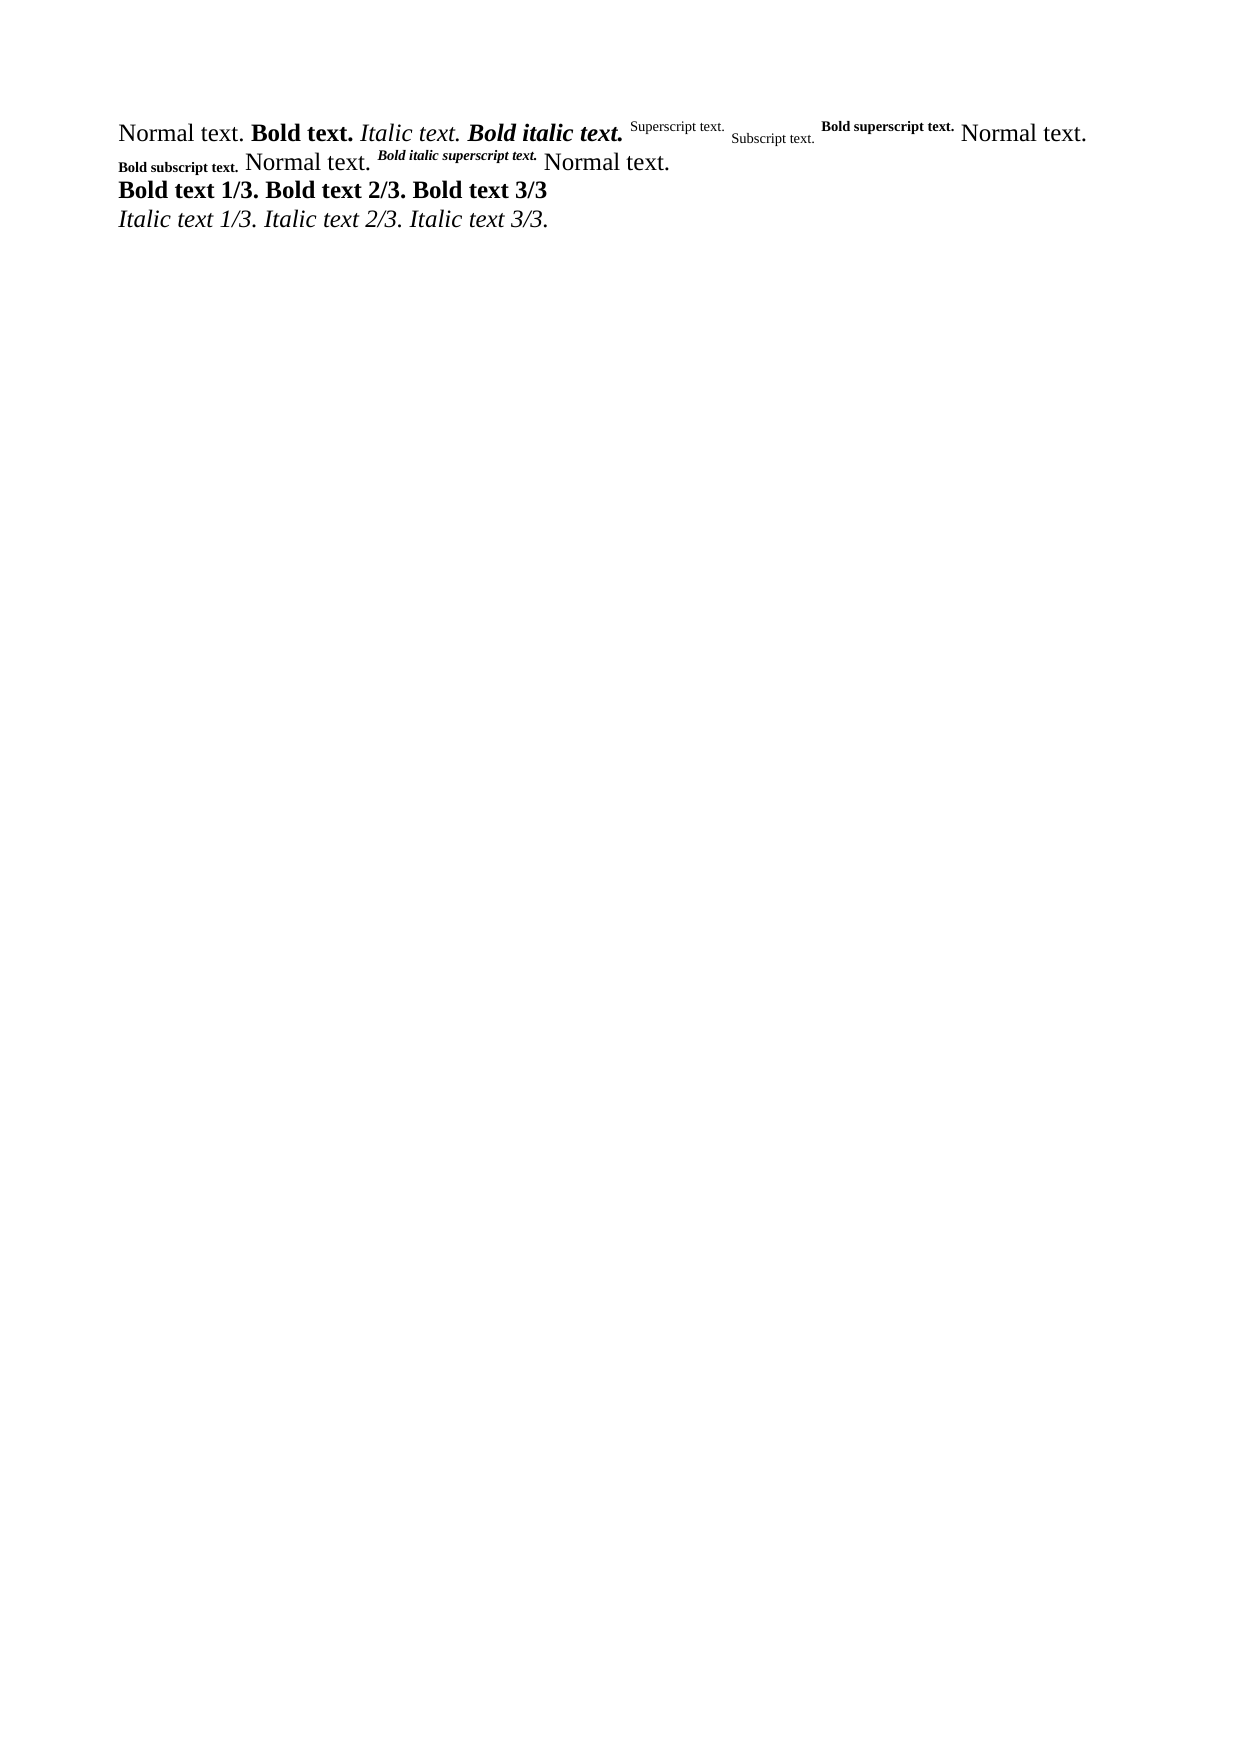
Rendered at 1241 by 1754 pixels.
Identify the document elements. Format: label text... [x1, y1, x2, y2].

text Italic text 1/3. Italic text 2/3. Italic text 3/3. [118, 204, 1122, 233]
text Normal text. Bold text. Italic text. Bold italic text. Superscript text. Subscript text. Bold superscript text. Normal text. Bold subscript text. Normal text. Bold italic superscript text. Normal text. [118, 118, 1122, 176]
text Bold text 1/3. Bold text 2/3. Bold text 3/3 [118, 176, 1122, 204]
